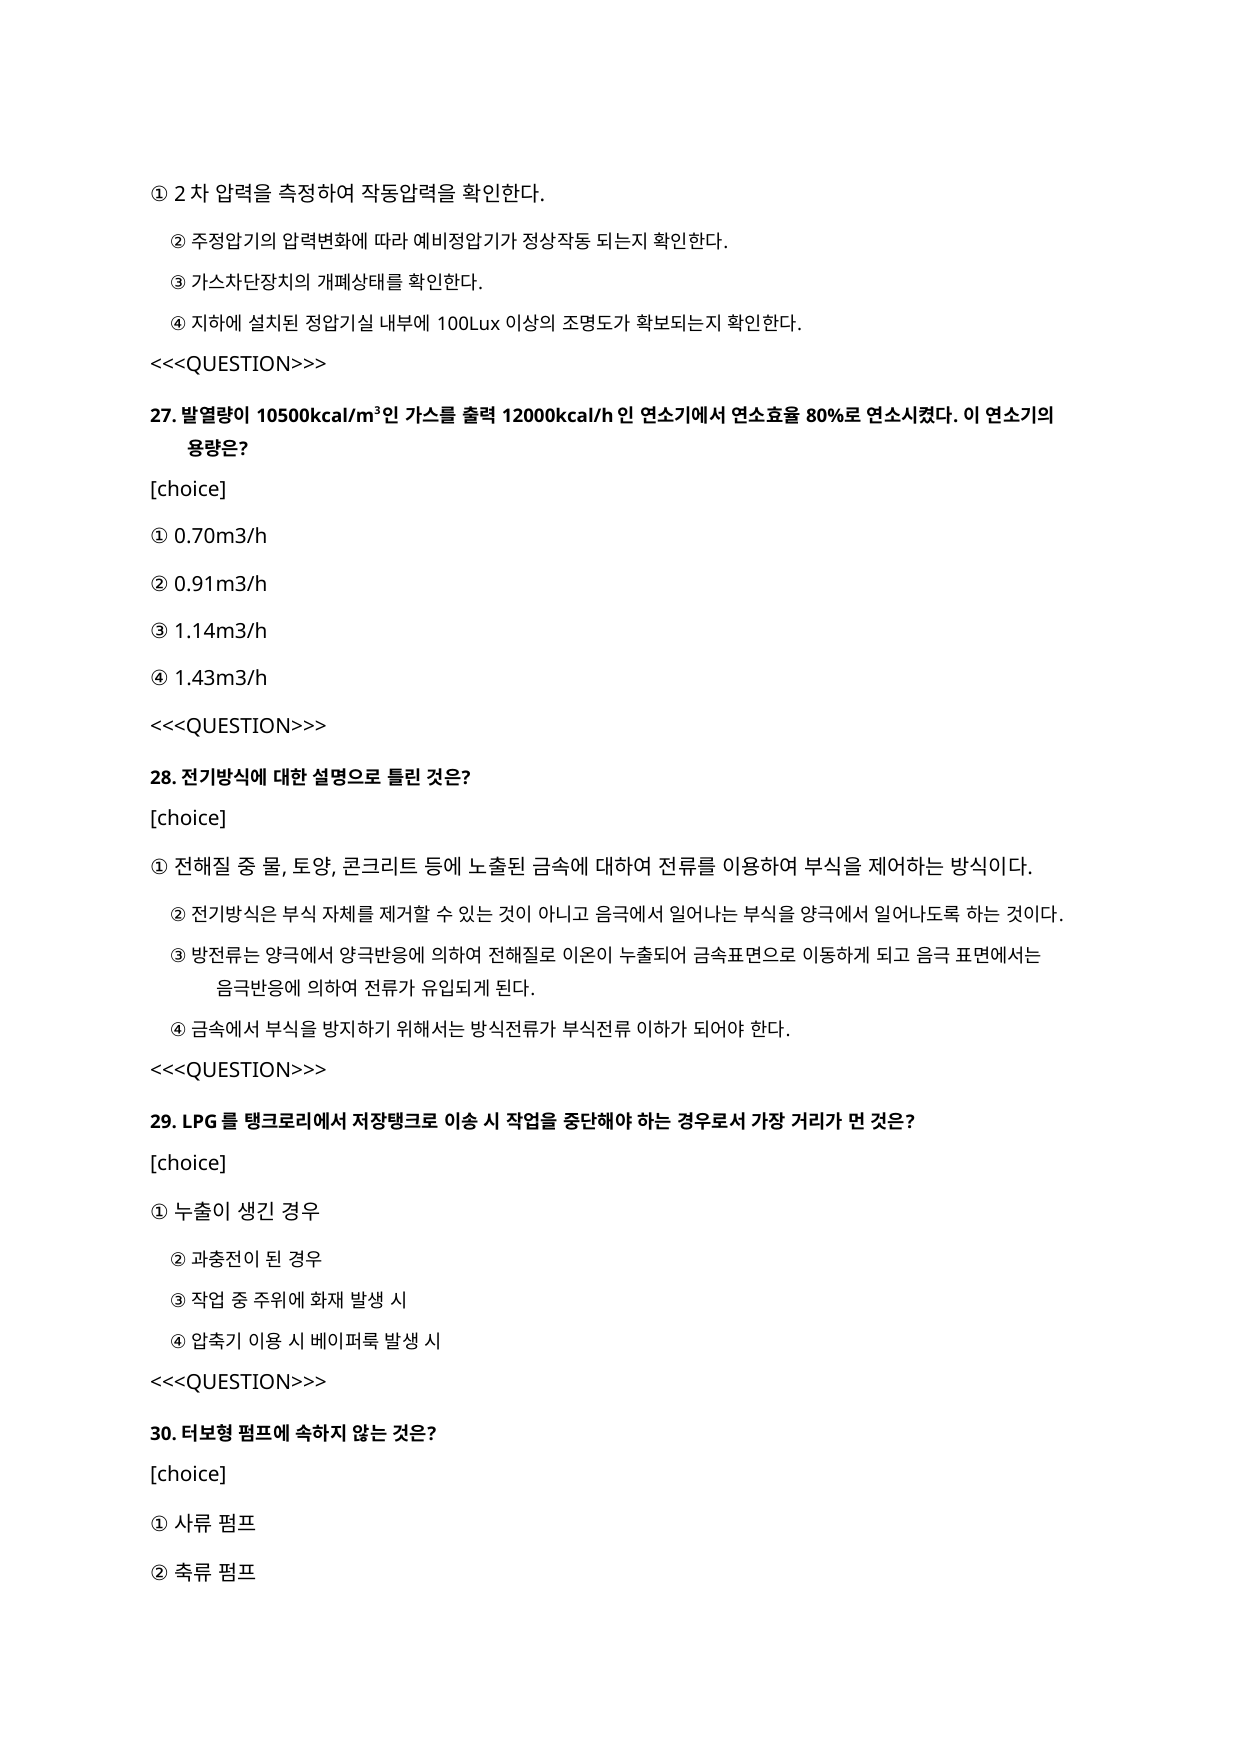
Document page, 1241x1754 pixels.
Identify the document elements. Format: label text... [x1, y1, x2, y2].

text 28. 전기방식에 대한 설명으로 틀린 것은? [150, 762, 1090, 789]
text <<<QUESTION>>> [150, 711, 1090, 739]
text ② 전기방식은 부식 자체를 제거할 수 있는 것이 아니고 음극에서 일어나는 부식을 양극에서 일어나도록 하는 것이다. [150, 900, 1090, 927]
text ① 전해질 중 물, 토양, 콘크리트 등에 노출된 금속에 대하여 전류를 이용하여 부식을 제어하는 방식이다. [150, 851, 1090, 881]
text [choice] [150, 1459, 1090, 1488]
text [choice] [150, 474, 1090, 503]
text ③ 방전류는 양극에서 양극반응에 의하여 전해질로 이온이 누출되어 금속표면으로 이동하게 되고 음극 표면에서는 음극반응에 의하여 전류가 유입되게 된다. [150, 941, 1090, 1001]
text ① 누출이 생긴 경우 [150, 1195, 1090, 1225]
text ① 0.70m3/h [150, 522, 1090, 550]
text ② 축류 펌프 [150, 1556, 1090, 1587]
text <<<QUESTION>>> [150, 1367, 1090, 1396]
text [choice] [150, 1148, 1090, 1176]
text ④ 지하에 설치된 정압기실 내부에 100Lux 이상의 조명도가 확보되는지 확인한다. [150, 308, 1090, 336]
text ④ 금속에서 부식을 방지하기 위해서는 방식전류가 부식전류 이하가 되어야 한다. [150, 1014, 1090, 1042]
text ④ 1.43m3/h [150, 663, 1090, 692]
text ③ 1.14m3/h [150, 616, 1090, 645]
text 27. 발열량이 10500kcal/m3인 가스를 출력 12000kcal/h인 연소기에서 연소효율 80%로 연소시켰다. 이 연소기의 용량은? [150, 401, 1090, 461]
text ③ 가스차단장치의 개폐상태를 확인한다. [150, 267, 1090, 295]
text ① 2차 압력을 측정하여 작동압력을 확인한다. [150, 177, 1090, 207]
text 29. LPG를 탱크로리에서 저장탱크로 이송 시 작업을 중단해야 하는 경우로서 가장 거리가 먼 것은? [150, 1107, 1090, 1134]
text ③ 작업 중 주위에 화재 발생 시 [150, 1285, 1090, 1312]
text [choice] [150, 803, 1090, 832]
text ① 사류 펌프 [150, 1507, 1090, 1537]
text ② 과충전이 된 경우 [150, 1244, 1090, 1272]
text ② 0.91m3/h [150, 569, 1090, 597]
text <<<QUESTION>>> [150, 1055, 1090, 1084]
text <<<QUESTION>>> [150, 349, 1090, 378]
text ② 주정압기의 압력변화에 따라 예비정압기가 정상작동 되는지 확인한다. [150, 227, 1090, 254]
text ④ 압축기 이용 시 베이퍼룩 발생 시 [150, 1326, 1090, 1353]
text 30. 터보형 펌프에 속하지 않는 것은? [150, 1419, 1090, 1446]
